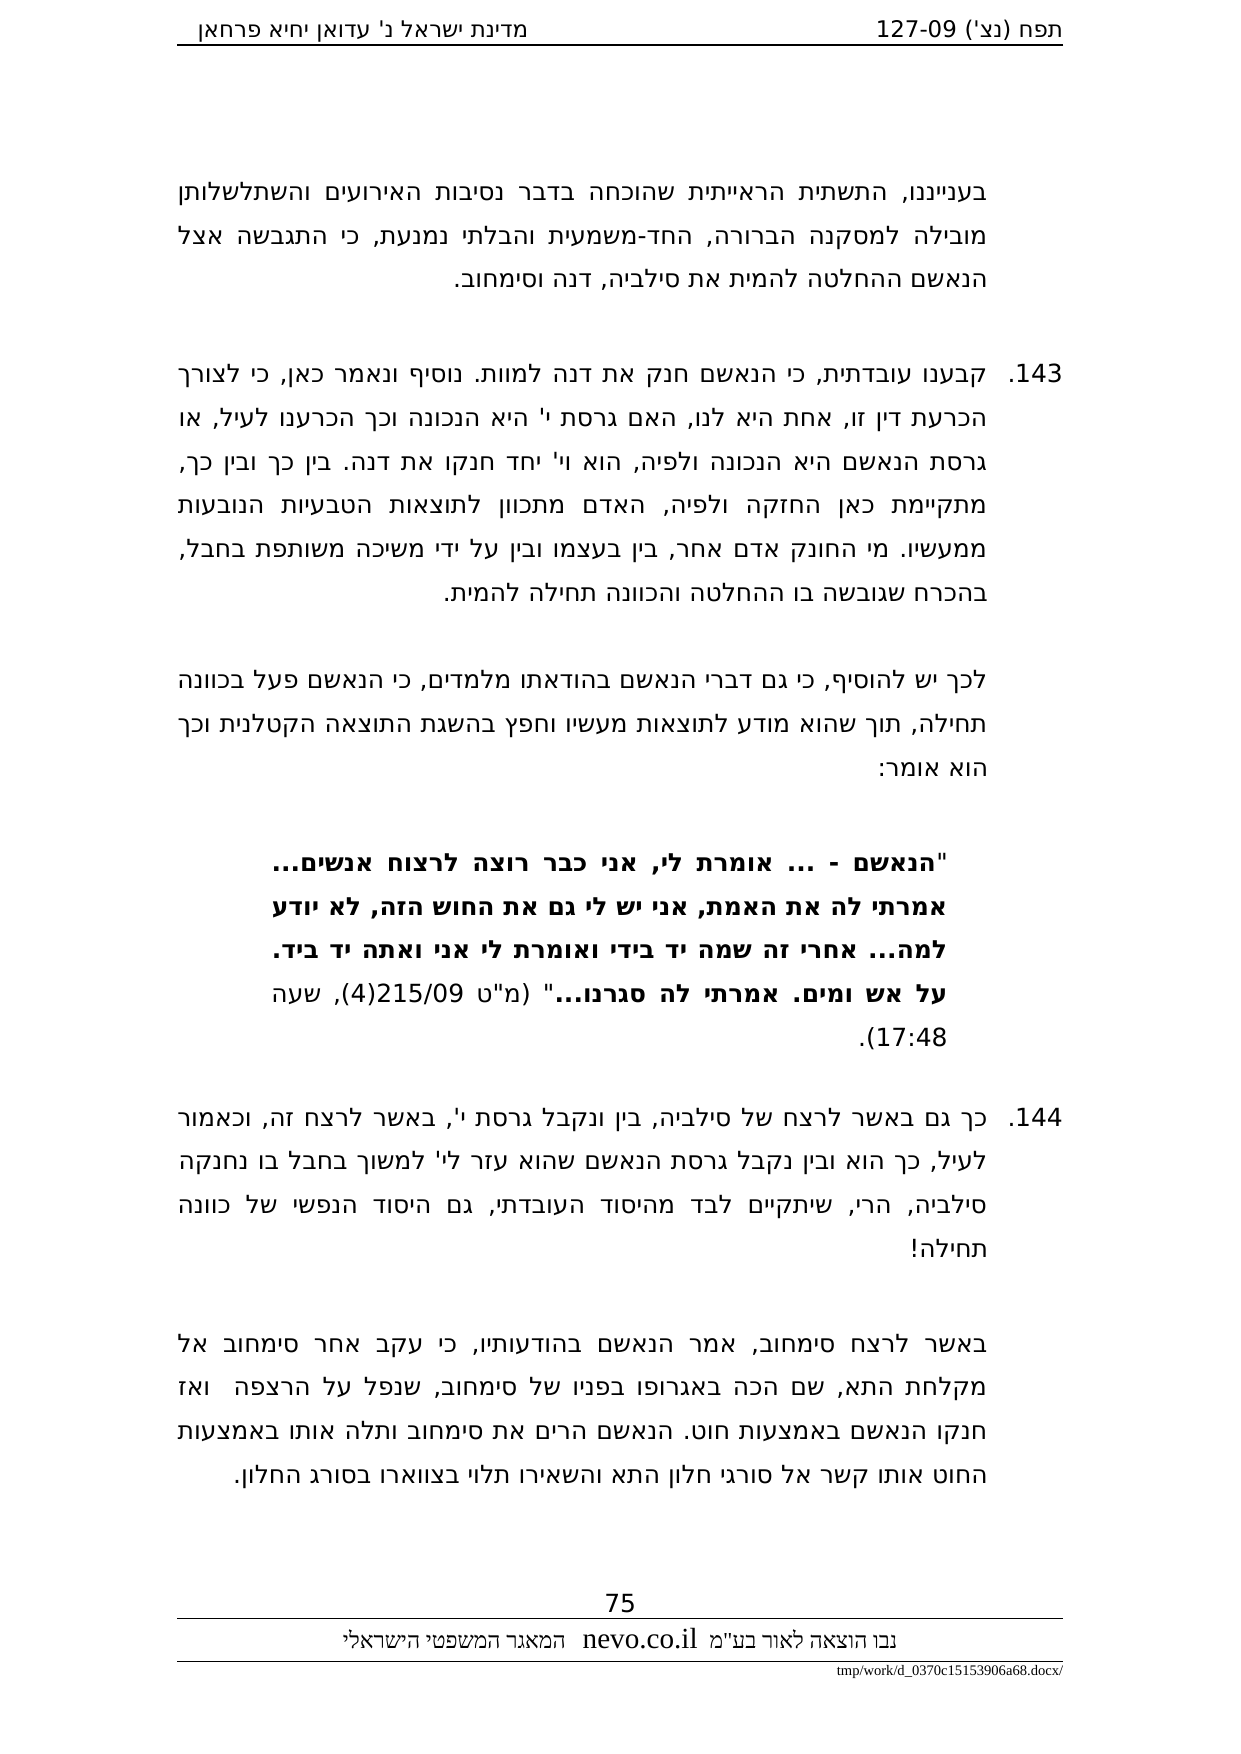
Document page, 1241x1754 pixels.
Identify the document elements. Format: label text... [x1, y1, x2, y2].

text באשר לרצח סימחוב, אמר הנאשם בהודעותיו, כי עקב אחר סימחוב אל מקלחת התא, שם הכה באגרופו בפניו של סימחוב, שנפל על הרצפה ואז חנקו הנאשם באמצעות חוט. הנאשם הרים את סימחוב ותלה אותו באמצעות החוט אותו קשר אל סורגי חלון התא והשאירו תלוי בצווארו בסורג החלון. [177, 1329, 1063, 1489]
text בענייננו, התשתית הראייתית שהוכחה בדבר נסיבות האירועים והשתלשלותן מובילה למסקנה הברורה, החד-משמעית והבלתי נמנעת, כי התגבשה אצל הנאשם ההחלטה להמית את סילביה, דנה וסימחוב. [177, 177, 1063, 294]
text "הנאשם - ... אומרת לי, אני כבר רוצה לרצוח אנשים... אמרתי לה את האמת, אני יש לי גם את החוש הזה, לא יודע למה... אחרי זה שמה יד בידי ואומרת לי אני ואתה יד ביד. על אש ומים. אמרתי לה סגרנו..." (מ"ט 215/09(4), שעה 17:48). [271, 848, 948, 1052]
text 144. כך גם באשר לרצח של סילביה, בין ונקבל גרסת י', באשר לרצח זה, וכאמור לעיל, כך הוא ובין נקבל גרסת הנאשם שהוא עזר לי' למשוך בחבל בו נחנקה סילביה, הרי, שיתקיים לבד מהיסוד העובדתי, גם היסוד הנפשי של כוונה תחילה! [177, 1103, 1063, 1263]
text 143. קבענו עובדתית, כי הנאשם חנק את דנה למוות. נוסיף ונאמר כאן, כי לצורך הכרעת דין זו, אחת היא לנו, האם גרסת י' היא הנכונה וכך הכרענו לעיל, או גרסת הנאשם היא הנכונה ולפיה, הוא וי' יחד חנקו את דנה. בין כך ובין כך, מתקיימת כאן החזקה ולפיה, האדם מתכוון לתוצאות הטבעיות הנובעות ממעשיו. מי החונק אדם אחר, בין בעצמו ובין על ידי משיכה משותפת בחבל, בהכרח שגובשה בו ההחלטה והכוונה תחילה להמית. [177, 359, 1063, 607]
text לכך יש להוסיף, כי גם דברי הנאשם בהודאתו מלמדים, כי הנאשם פעל בכוונה תחילה, תוך שהוא מודע לתוצאות מעשיו וחפץ בהשגת התוצאה הקטלנית וכך הוא אומר: [177, 622, 988, 782]
